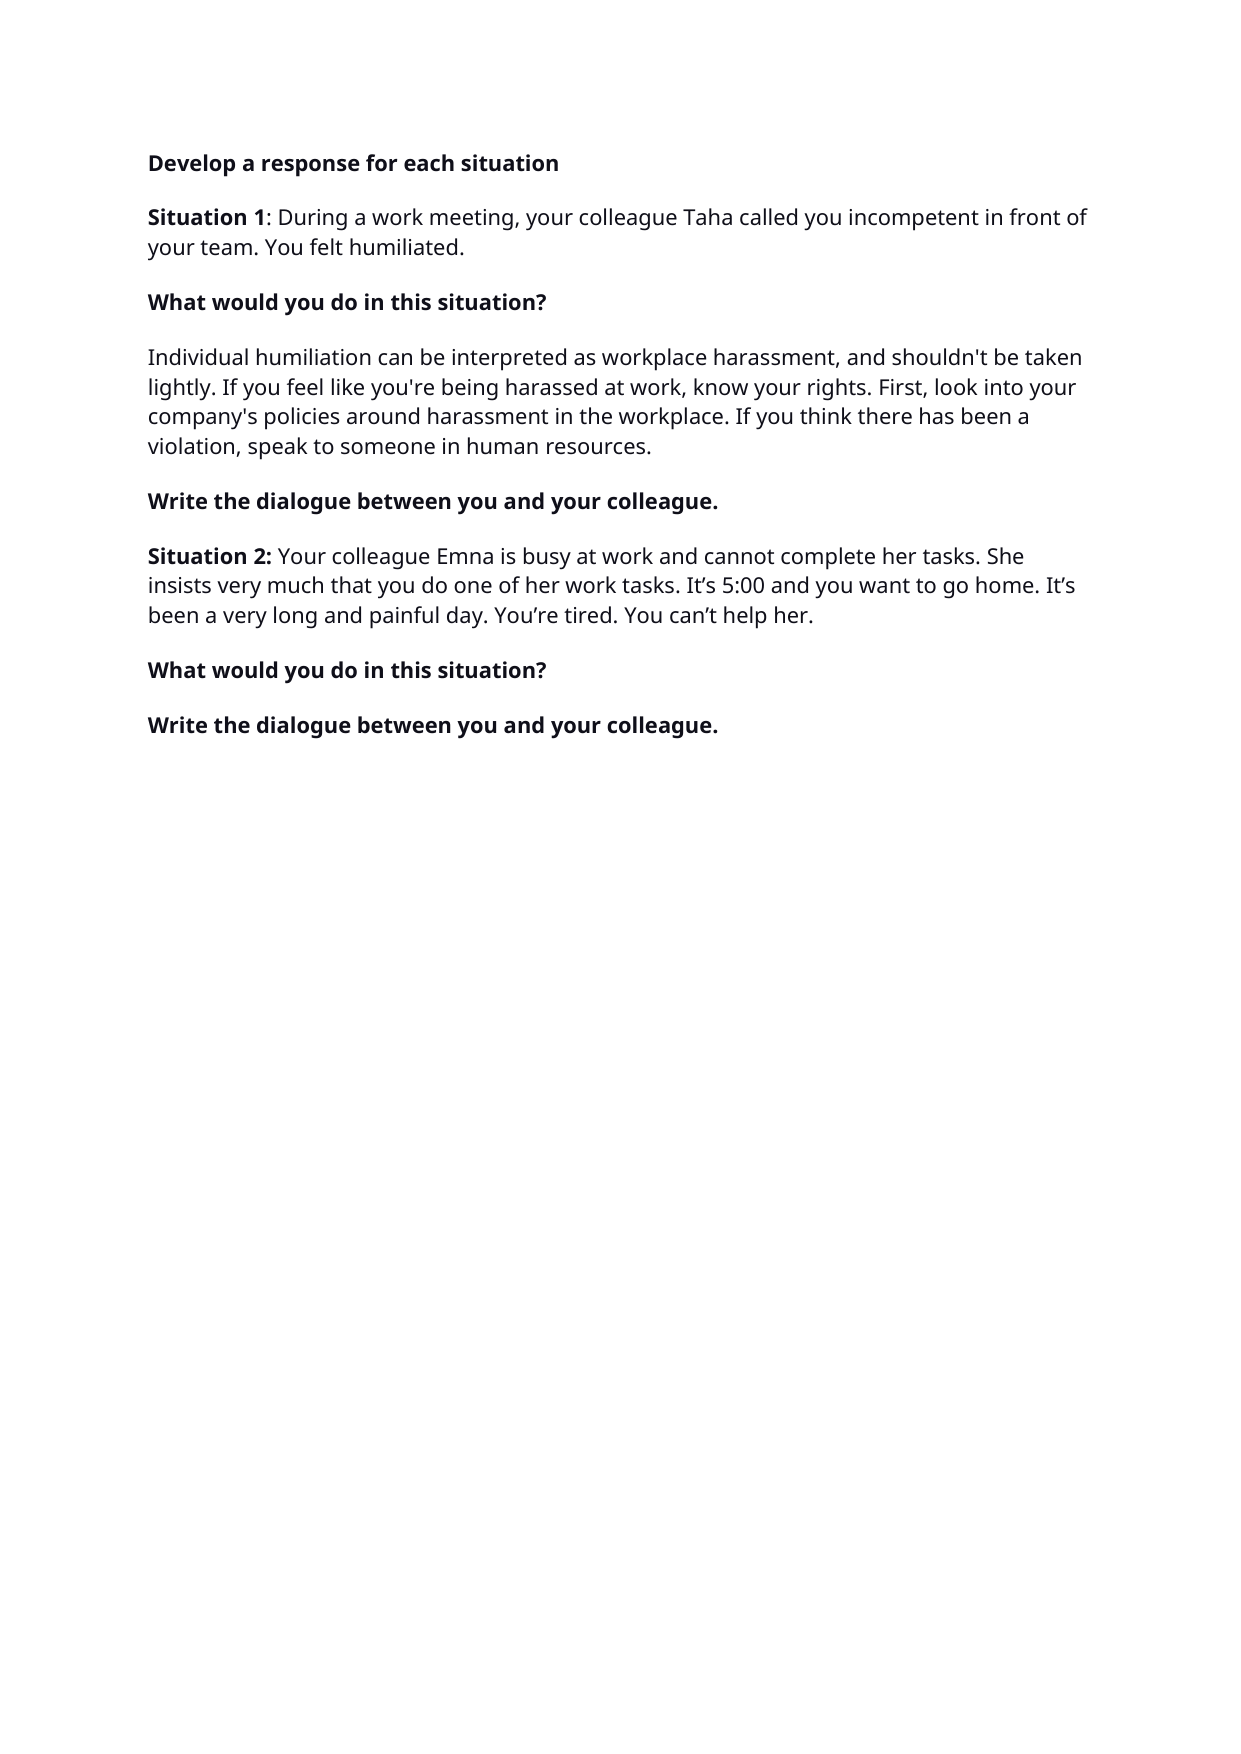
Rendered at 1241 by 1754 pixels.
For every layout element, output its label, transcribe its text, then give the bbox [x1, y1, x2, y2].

text Situation 2: Your colleague Emna is busy at work and cannot complete her tasks. She insists very much that you do one of her work tasks. It’s 5:00 and you want to go home. It’s been a very long and painful day. You’re tired. You can’t help her. [148, 541, 1093, 630]
text What would you do in this situation? [148, 655, 1093, 685]
text Situation 1: During a work meeting, your colleague Taha called you incompetent in front of your team. You felt humiliated. [148, 202, 1093, 262]
text What would you do in this situation? [148, 287, 1093, 317]
text Develop a response for each situation [148, 148, 1093, 177]
text Individual humiliation can be interpreted as workplace harassment, and shouldn't be taken lightly. If you feel like you're being harassed at work, know your rights. First, look into your company's policies around harassment in the workplace. If you think there has been a violation, speak to someone in human resources. [148, 342, 1093, 461]
text Write the dialogue between you and your colleague. [148, 710, 1093, 740]
text Write the dialogue between you and your colleague. [148, 486, 1093, 516]
